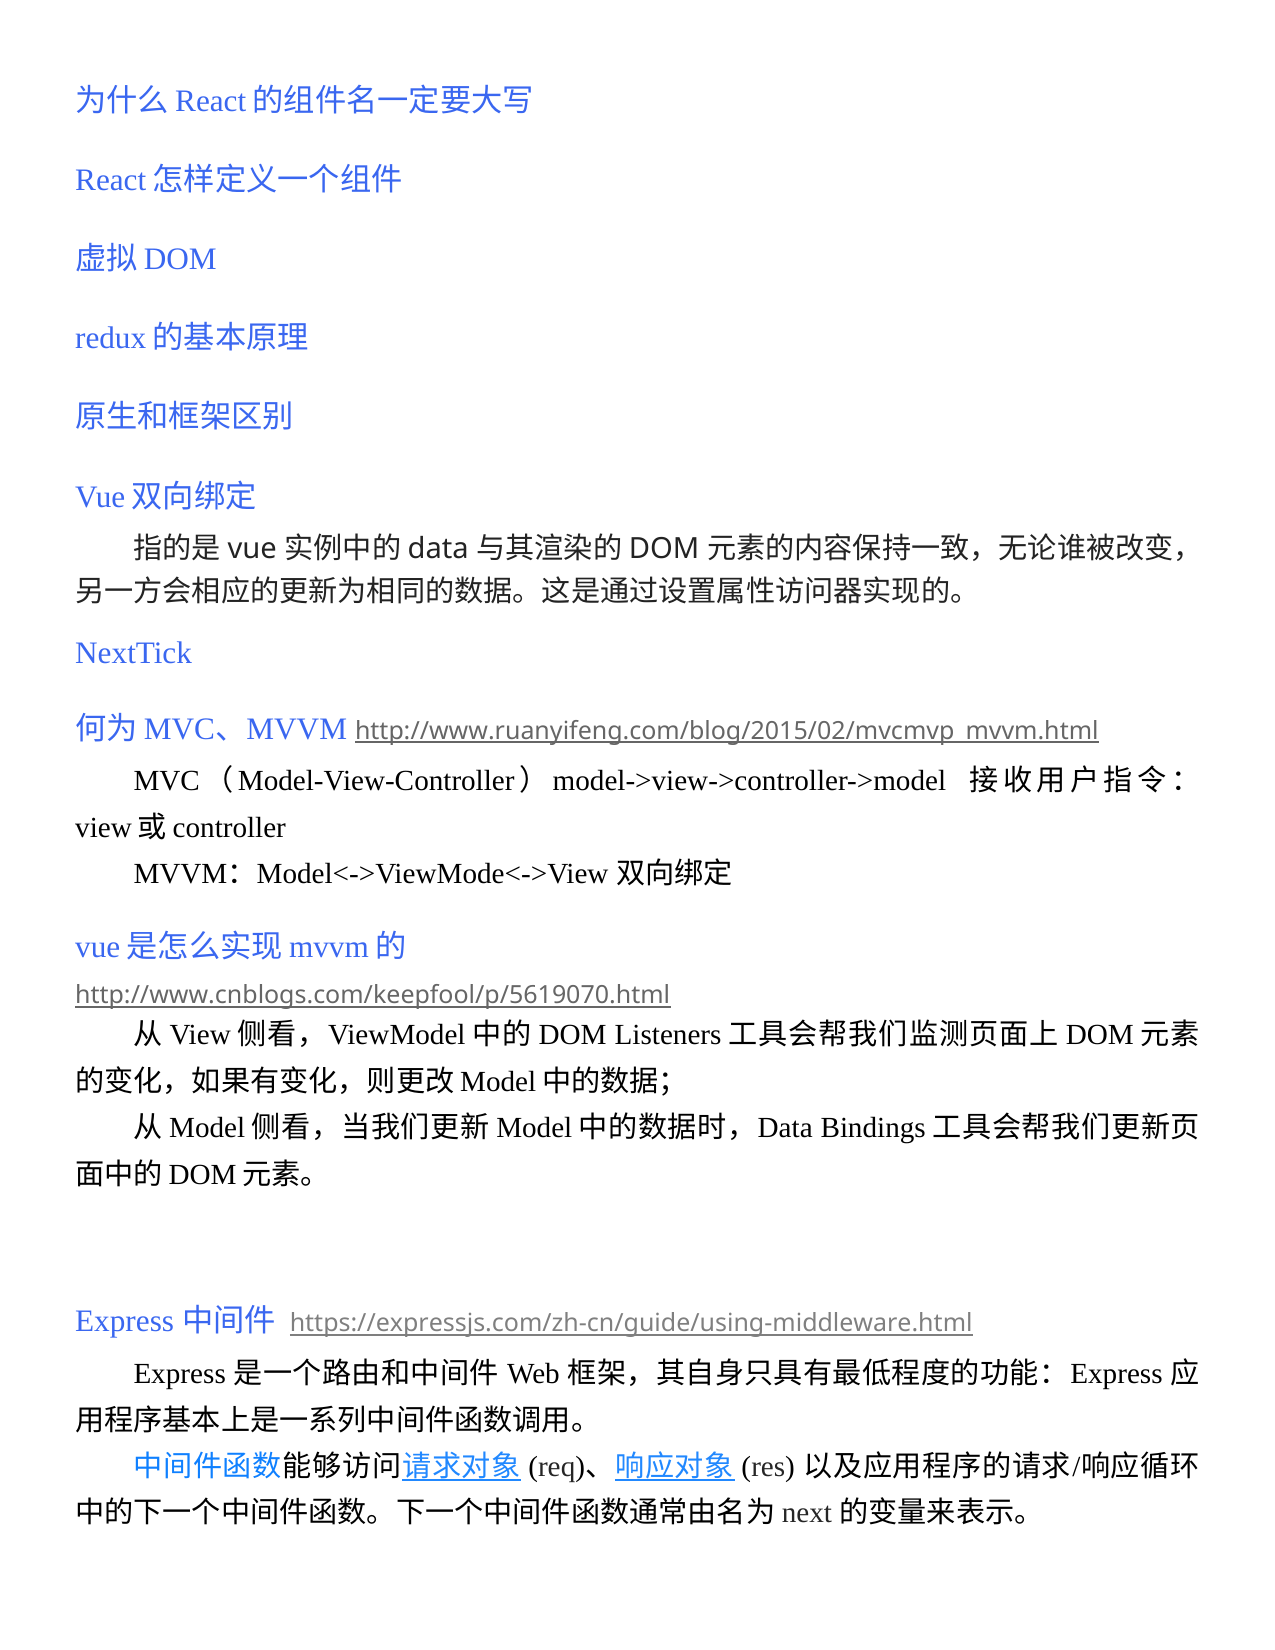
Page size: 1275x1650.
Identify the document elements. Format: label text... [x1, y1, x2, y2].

subtitle Express 中间件 https://expressjs.com/zh-cn/guide/using-middleware.html [75, 1296, 1200, 1341]
subtitle 何为MVC、MVVM http://www.ruanyifeng.com/blog/2015/02/mvcmvp_mvvm.html [75, 703, 1200, 748]
text MVC（Model-View-Controller）model->view->controller->model 接收用户指令：view或controller [75, 757, 1200, 846]
text http://www.cnblogs.com/keepfool/p/5619070.html [75, 976, 1200, 1011]
subtitle React怎样定义一个组件 [75, 154, 1200, 199]
text 从View侧看，ViewModel中的DOM Listeners工具会帮我们监测页面上DOM元素的变化，如果有变化，则更改Model中的数据； [75, 1011, 1200, 1100]
subtitle redux的基本原理 [75, 312, 1200, 358]
text Express 是一个路由和中间件 Web 框架，其自身只具有最低程度的功能：Express 应用程序基本上是一系列中间件函数调用。 [75, 1350, 1200, 1438]
subtitle NextTick [75, 635, 1200, 671]
text 从Model侧看，当我们更新Model中的数据时，Data Bindings工具会帮我们更新页面中的DOM元素。 [75, 1104, 1200, 1193]
text MVVM：Model<->ViewMode<->View 双向绑定 [75, 850, 1200, 892]
subtitle Vue双向绑定 [75, 471, 1200, 516]
subtitle 虚拟DOM [75, 233, 1200, 278]
subtitle 原生和框架区别 [75, 392, 1200, 437]
text 中间件函数能够访问请求对象 (req)、响应对象 (res) 以及应用程序的请求/响应循环中的下一个中间件函数。下一个中间件函数通常由名为 next 的变量来表示。 [75, 1443, 1200, 1531]
text 指的是 vue 实例中的 data 与其渲染的 DOM 元素的内容保持一致，无论谁被改变，另一方会相应的更新为相同的数据。这是通过设置属性访问器实现的。 [75, 525, 1200, 610]
subtitle vue是怎么实现mvvm的 [75, 921, 1200, 967]
subtitle 为什么React的组件名一定要大写 [75, 75, 1200, 120]
